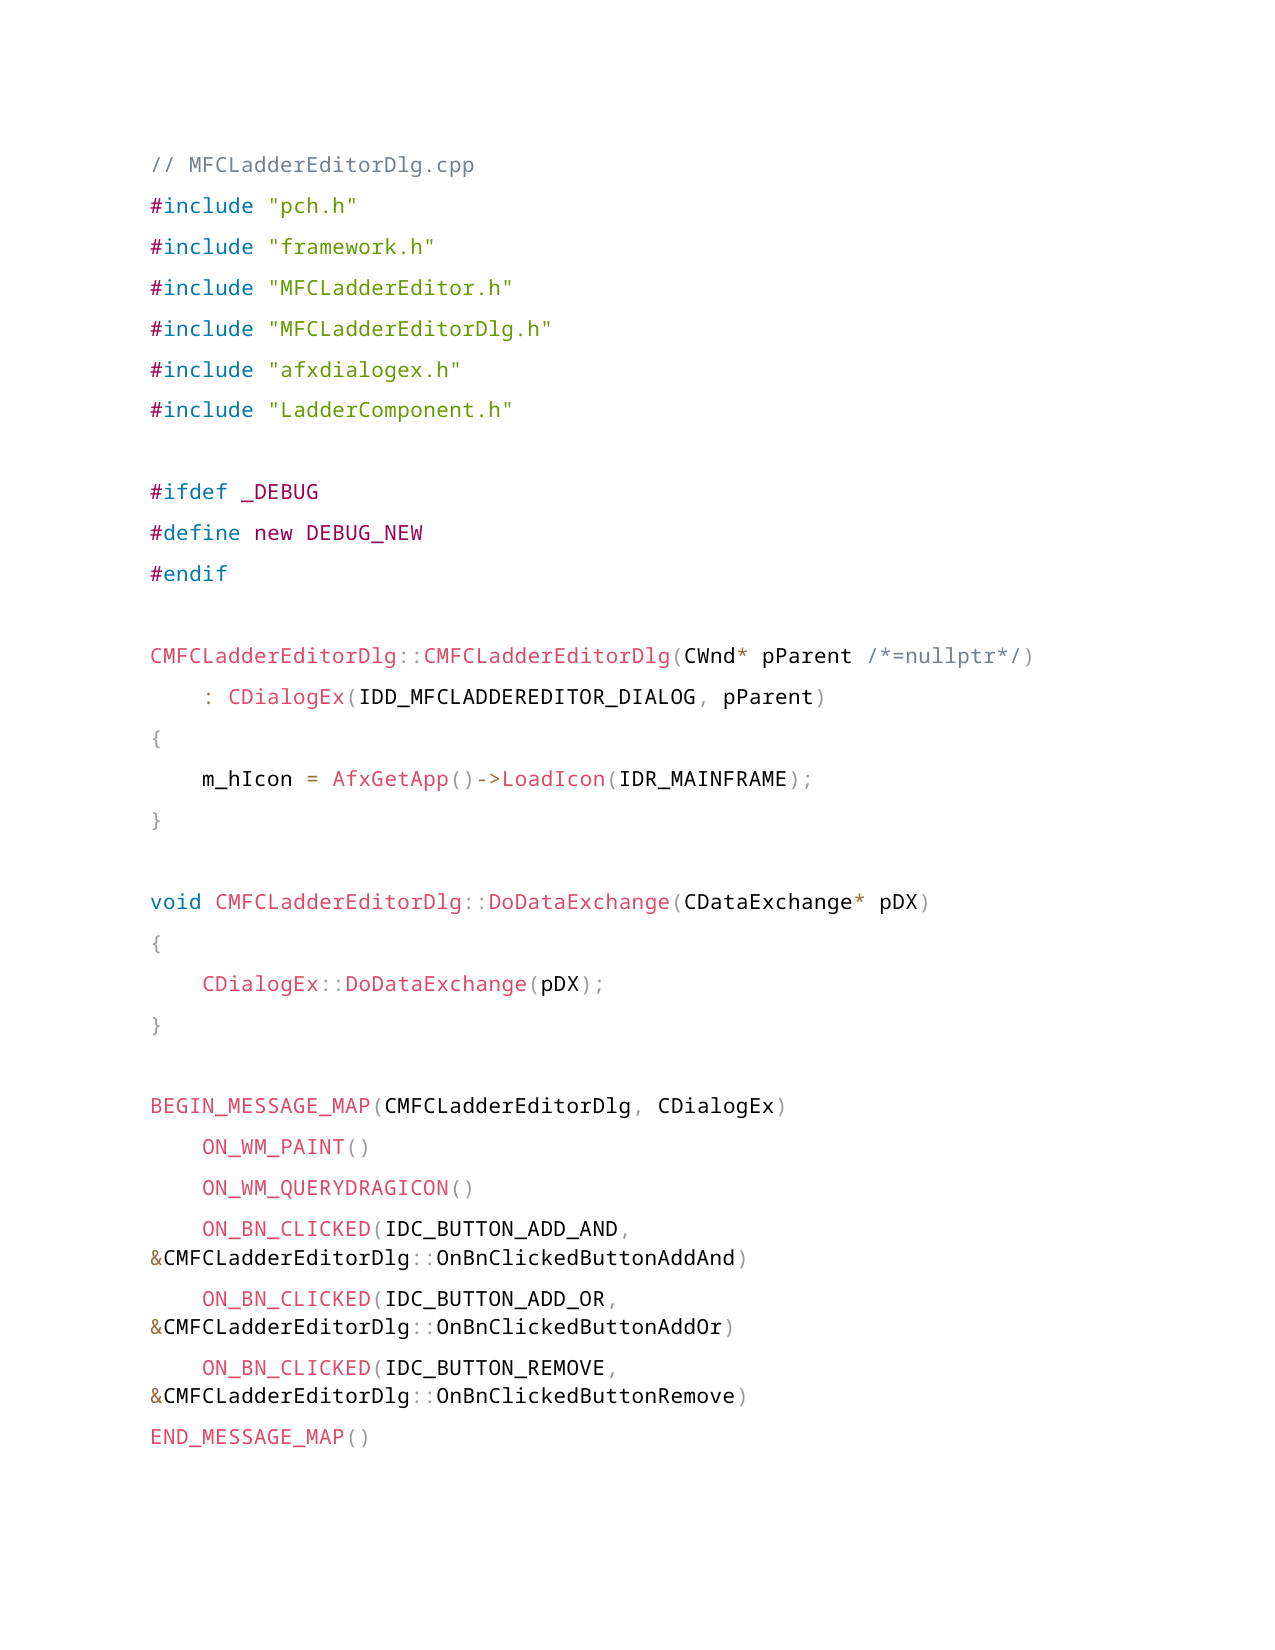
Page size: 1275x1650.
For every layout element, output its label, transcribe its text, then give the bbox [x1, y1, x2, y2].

text } [150, 1010, 1125, 1038]
text #include "framework.h" [150, 232, 1125, 260]
text BEGIN_MESSAGE_MAP(CMFCLadderEditorDlg, CDialogEx) [150, 1092, 1125, 1120]
text { [150, 723, 1125, 752]
text CMFCLadderEditorDlg::CMFCLadderEditorDlg(CWnd* pParent /*=nullptr*/) [150, 641, 1125, 670]
text #include "MFCLadderEditor.h" [150, 273, 1125, 301]
text void CMFCLadderEditorDlg::DoDataExchange(CDataExchange* pDX) [150, 887, 1125, 915]
text ON_WM_QUERYDRAGICON() [150, 1173, 1125, 1202]
text #include "MFCLadderEditorDlg.h" [150, 314, 1125, 342]
text #include "LadderComponent.h" [150, 396, 1125, 424]
text #include "afxdialogex.h" [150, 355, 1125, 383]
text } [150, 805, 1125, 833]
text CDialogEx::DoDataExchange(pDX); [150, 969, 1125, 997]
text ON_BN_CLICKED(IDC_BUTTON_ADD_AND, &CMFCLadderEditorDlg::OnBnClickedButtonAddAnd) [150, 1214, 1125, 1271]
text // MFCLadderEditorDlg.cpp [150, 150, 1125, 178]
text { [150, 928, 1125, 956]
text END_MESSAGE_MAP() [150, 1422, 1125, 1451]
text #endif [150, 559, 1125, 588]
text : CDialogEx(IDD_MFCLADDEREDITOR_DIALOG, pParent) [150, 682, 1125, 711]
text ON_WM_PAINT() [150, 1132, 1125, 1161]
text #define new DEBUG_NEW [150, 518, 1125, 547]
text m_hIcon = AfxGetApp()->LoadIcon(IDR_MAINFRAME); [150, 764, 1125, 792]
text ON_BN_CLICKED(IDC_BUTTON_ADD_OR, &CMFCLadderEditorDlg::OnBnClickedButtonAddOr) [150, 1284, 1125, 1341]
text #ifdef _DEBUG [150, 477, 1125, 506]
text #include "pch.h" [150, 191, 1125, 219]
text ON_BN_CLICKED(IDC_BUTTON_REMOVE, &CMFCLadderEditorDlg::OnBnClickedButtonRemove) [150, 1353, 1125, 1410]
